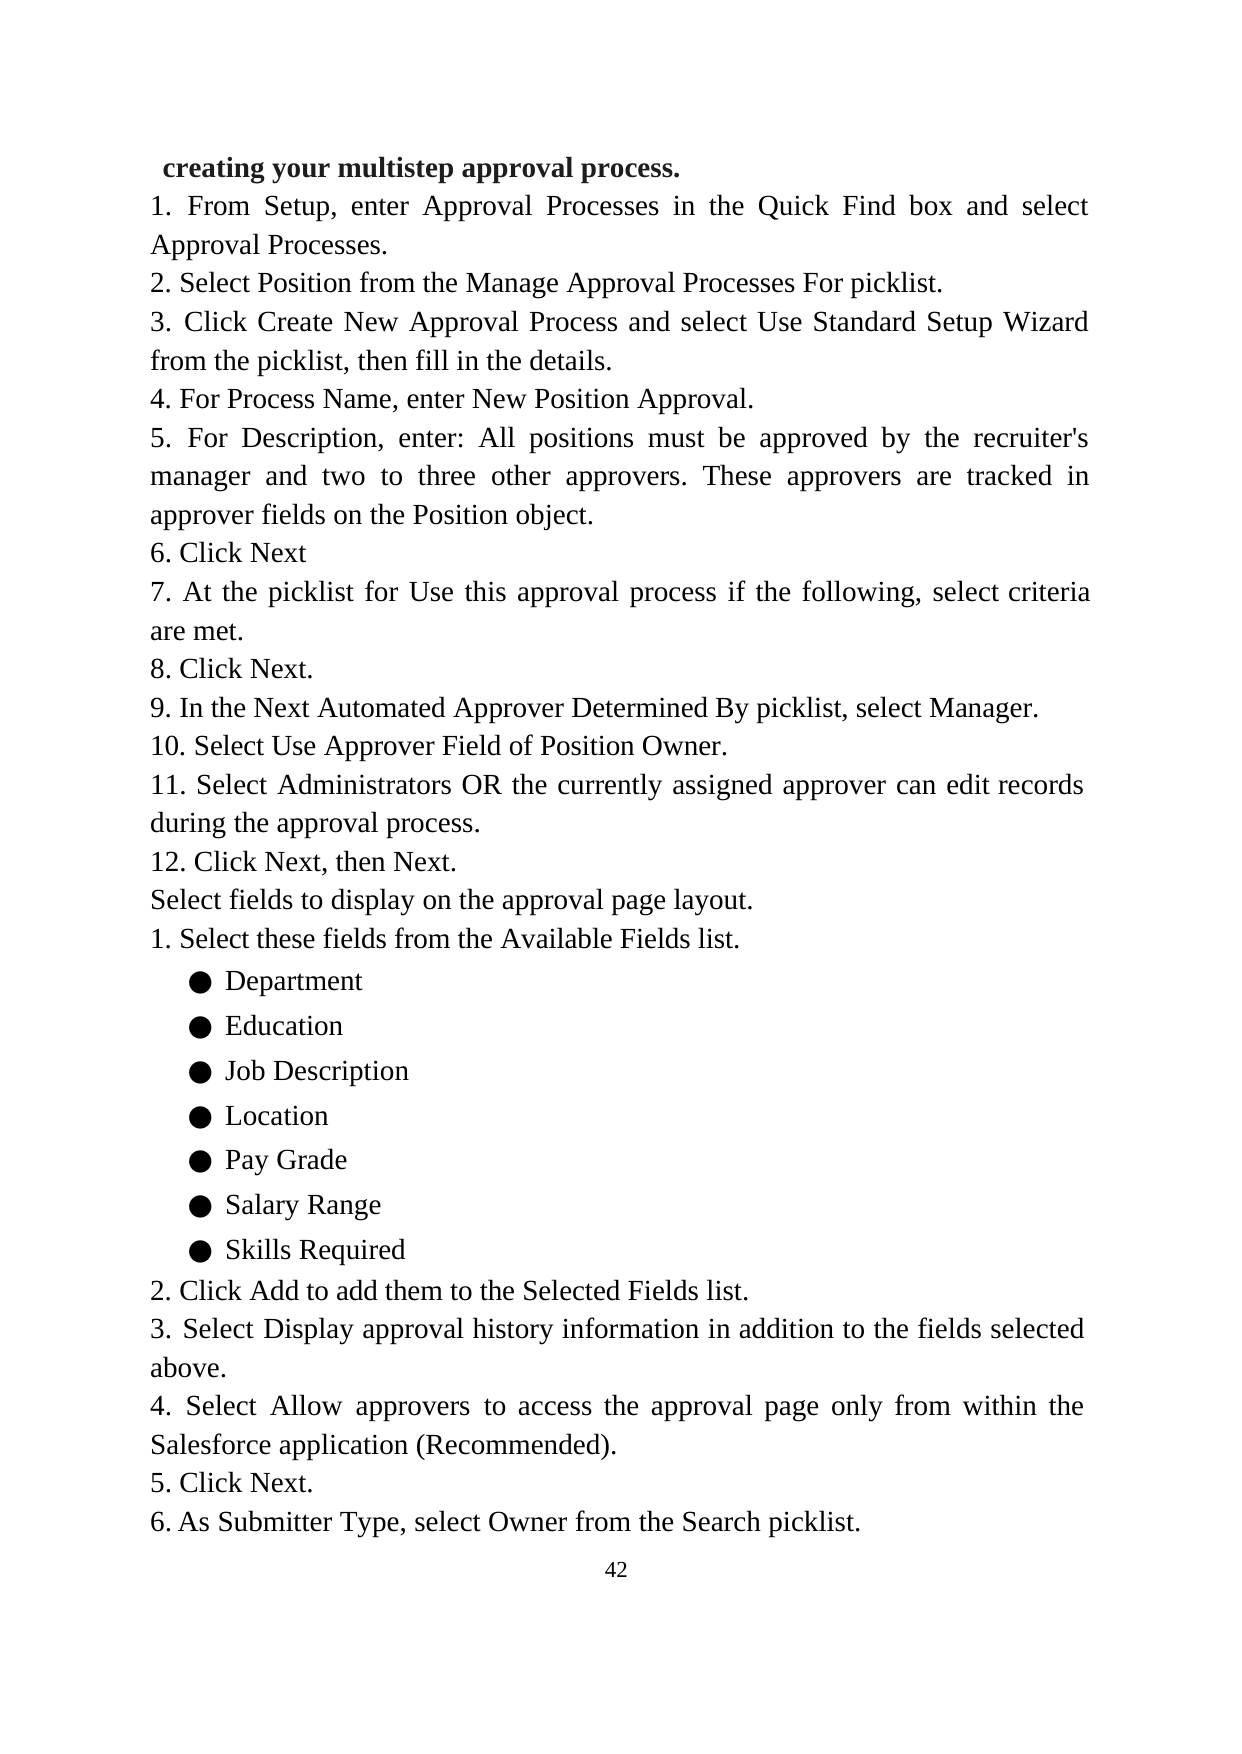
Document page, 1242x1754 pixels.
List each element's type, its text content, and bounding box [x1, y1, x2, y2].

list Select Administrators OR the currently assigned approver can edit records during the approval process. [150, 767, 1089, 839]
list Click Next, then Next. [150, 844, 1223, 877]
list Click Next. [150, 1466, 1223, 1499]
list Click Next [150, 536, 1223, 569]
list Education [187, 1004, 1223, 1044]
list At the picklist for Use this approval process if the following, select criteria are met. [150, 574, 1090, 646]
list Select Position from the Manage Approval Processes For picklist. [150, 266, 1223, 299]
list From Setup, enter Approval Processes in the Quick Find box and select Approval Processes. [150, 188, 1090, 261]
list Click Next. [150, 651, 1223, 685]
list Location [187, 1094, 1223, 1133]
list Click Create New Approval Process and select Use Standard Setup Wizard from the picklist, then fill in the details. [150, 304, 1090, 376]
list Salary Range [187, 1183, 1223, 1223]
list Job Description [187, 1049, 1223, 1089]
list Select Use Approver Field of Position Owner. [150, 728, 1223, 762]
subtitle creating your multistep approval process. [162, 150, 1223, 183]
list Pay Grade [187, 1139, 1223, 1178]
list Select these fields from the Available Fields list. [150, 921, 1223, 954]
list For Description, enter: All positions must be approved by the recruiter's manager and two to three other approvers. These approvers are tracked in approver fields on the Position object. [150, 420, 1089, 531]
list Select Allow approvers to access the approval page only from within the Salesforce application (Recommended). [150, 1388, 1089, 1461]
text Select fields to display on the approval page layout. [150, 882, 1223, 916]
list For Process Name, enter New Position Approval. [150, 381, 1223, 415]
list Skills Required [187, 1228, 1223, 1268]
list Department [187, 960, 1223, 999]
list In the Next Automated Approver Determined By picklist, select Manager. [150, 690, 1223, 723]
list Click Add to add them to the Selected Fields list. [150, 1273, 1223, 1306]
list Select Display approval history information in addition to the fields selected above. [150, 1311, 1090, 1383]
list As Submitter Type, select Owner from the Search picklist. [150, 1504, 1223, 1538]
